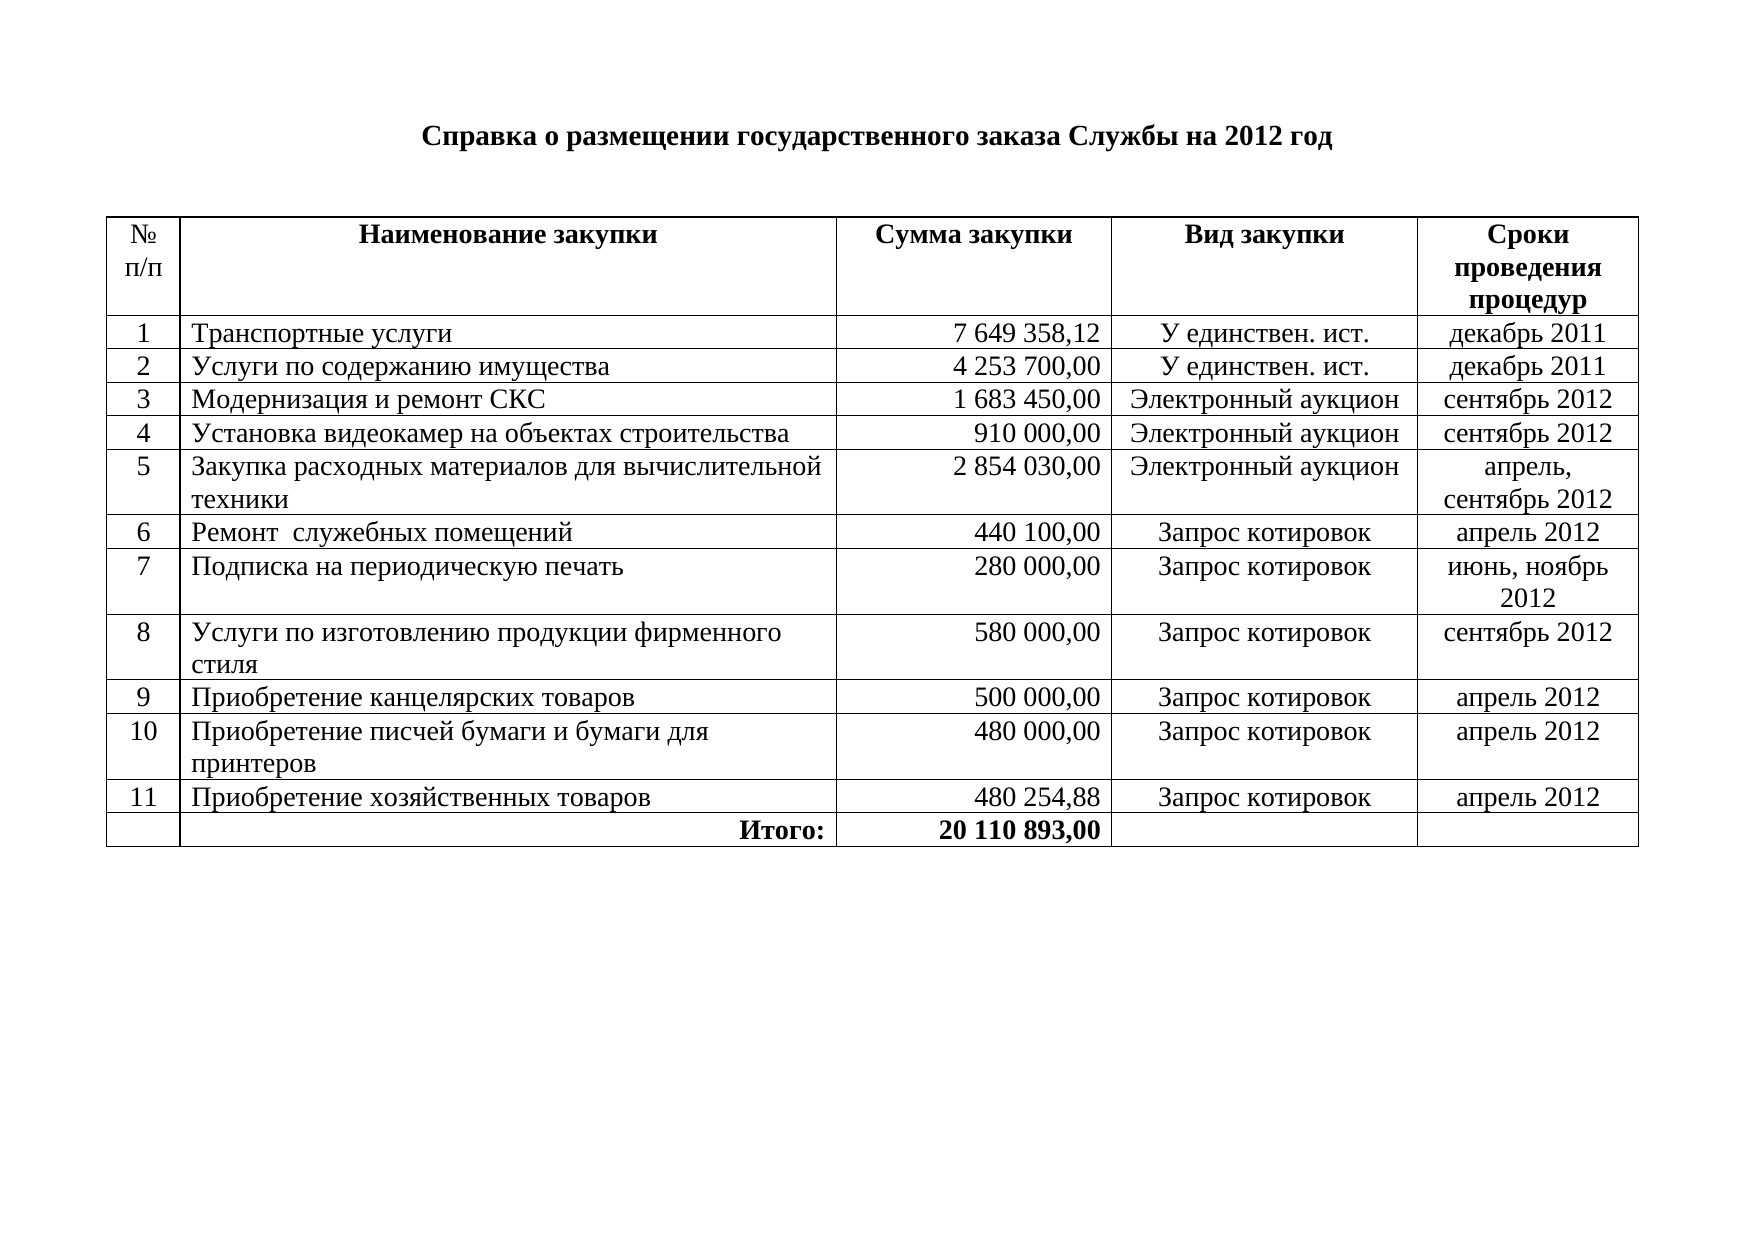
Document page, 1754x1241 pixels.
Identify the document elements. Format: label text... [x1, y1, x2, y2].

table_cell 480 254,88 [837, 780, 1111, 812]
table_cell 5 [107, 450, 179, 514]
table_cell Запрос котировок [1112, 780, 1417, 812]
table_cell 440 100,00 [837, 515, 1111, 548]
table_cell Закупка расходных материалов для вычислительной техники [181, 450, 836, 514]
table_cell 480 000,00 [837, 714, 1111, 779]
table_cell [107, 813, 179, 846]
table_cell Запрос котировок [1112, 549, 1417, 613]
table_cell 580 000,00 [837, 615, 1111, 679]
table_cell 7 649 358,12 [837, 316, 1111, 348]
table_cell Запрос котировок [1112, 714, 1417, 779]
table_cell 1 683 450,00 [837, 383, 1111, 415]
table_cell Электронный аукцион [1112, 383, 1417, 415]
table_cell Модернизация и ремонт СКС [181, 383, 836, 415]
table_cell апрель 2012 [1418, 714, 1638, 779]
table_cell 2 854 030,00 [837, 450, 1111, 514]
table_cell сентябрь 2012 [1418, 383, 1638, 415]
table_cell Услуги по содержанию имущества [181, 349, 836, 382]
table_cell Услуги по изготовлению продукции фирменного стиля [181, 615, 836, 679]
table_cell У единствен. ист. [1112, 349, 1417, 382]
table_cell 280 000,00 [837, 549, 1111, 613]
table_header № п/п [107, 218, 179, 315]
table_cell апрель, сентябрь 2012 [1418, 450, 1638, 514]
text Справка о размещении государственного заказа Службы на 2012 год [118, 118, 1636, 152]
table_cell сентябрь 2012 [1418, 416, 1638, 448]
table_cell апрель 2012 [1418, 515, 1638, 548]
table_cell Транспортные услуги [181, 316, 836, 348]
table_header Наименование закупки [181, 218, 836, 315]
table_header Вид закупки [1112, 218, 1417, 315]
table_cell У единствен. ист. [1112, 316, 1417, 348]
table_cell Ремонт служебных помещений [181, 515, 836, 548]
table_cell Электронный аукцион [1112, 416, 1417, 448]
table_header Сроки проведения процедур [1418, 218, 1638, 315]
table_cell 20 110 893,00 [837, 813, 1111, 846]
table_cell сентябрь 2012 [1418, 615, 1638, 679]
table_cell Приобретение писчей бумаги и бумаги для принтеров [181, 714, 836, 779]
table_cell Приобретение хозяйственных товаров [181, 780, 836, 812]
table_cell Установка видеокамер на объектах строительства [181, 416, 836, 448]
table_cell 11 [107, 780, 179, 812]
table_cell 910 000,00 [837, 416, 1111, 448]
table_cell 1 [107, 316, 179, 348]
table_cell 500 000,00 [837, 680, 1111, 713]
table_cell [1418, 813, 1638, 846]
table_cell 4 [107, 416, 179, 448]
table_cell апрель 2012 [1418, 780, 1638, 812]
table_cell декабрь 2011 [1418, 349, 1638, 382]
table_header Сумма закупки [837, 218, 1111, 315]
table_cell Подписка на периодическую печать [181, 549, 836, 613]
table_cell декабрь 2011 [1418, 316, 1638, 348]
table_cell [1112, 813, 1417, 846]
table_cell 7 [107, 549, 179, 613]
table_cell 4 253 700,00 [837, 349, 1111, 382]
table_cell 2 [107, 349, 179, 382]
table_cell Запрос котировок [1112, 515, 1417, 548]
table_cell Запрос котировок [1112, 615, 1417, 679]
table_cell 6 [107, 515, 179, 548]
table_cell июнь, ноябрь 2012 [1418, 549, 1638, 613]
table_cell 10 [107, 714, 179, 779]
table_cell апрель 2012 [1418, 680, 1638, 713]
table_cell 8 [107, 615, 179, 679]
table_cell Электронный аукцион [1112, 450, 1417, 514]
table_cell 3 [107, 383, 179, 415]
table_cell Итого: [181, 813, 836, 846]
table_cell Приобретение канцелярских товаров [181, 680, 836, 713]
table_cell Запрос котировок [1112, 680, 1417, 713]
table_cell 9 [107, 680, 179, 713]
